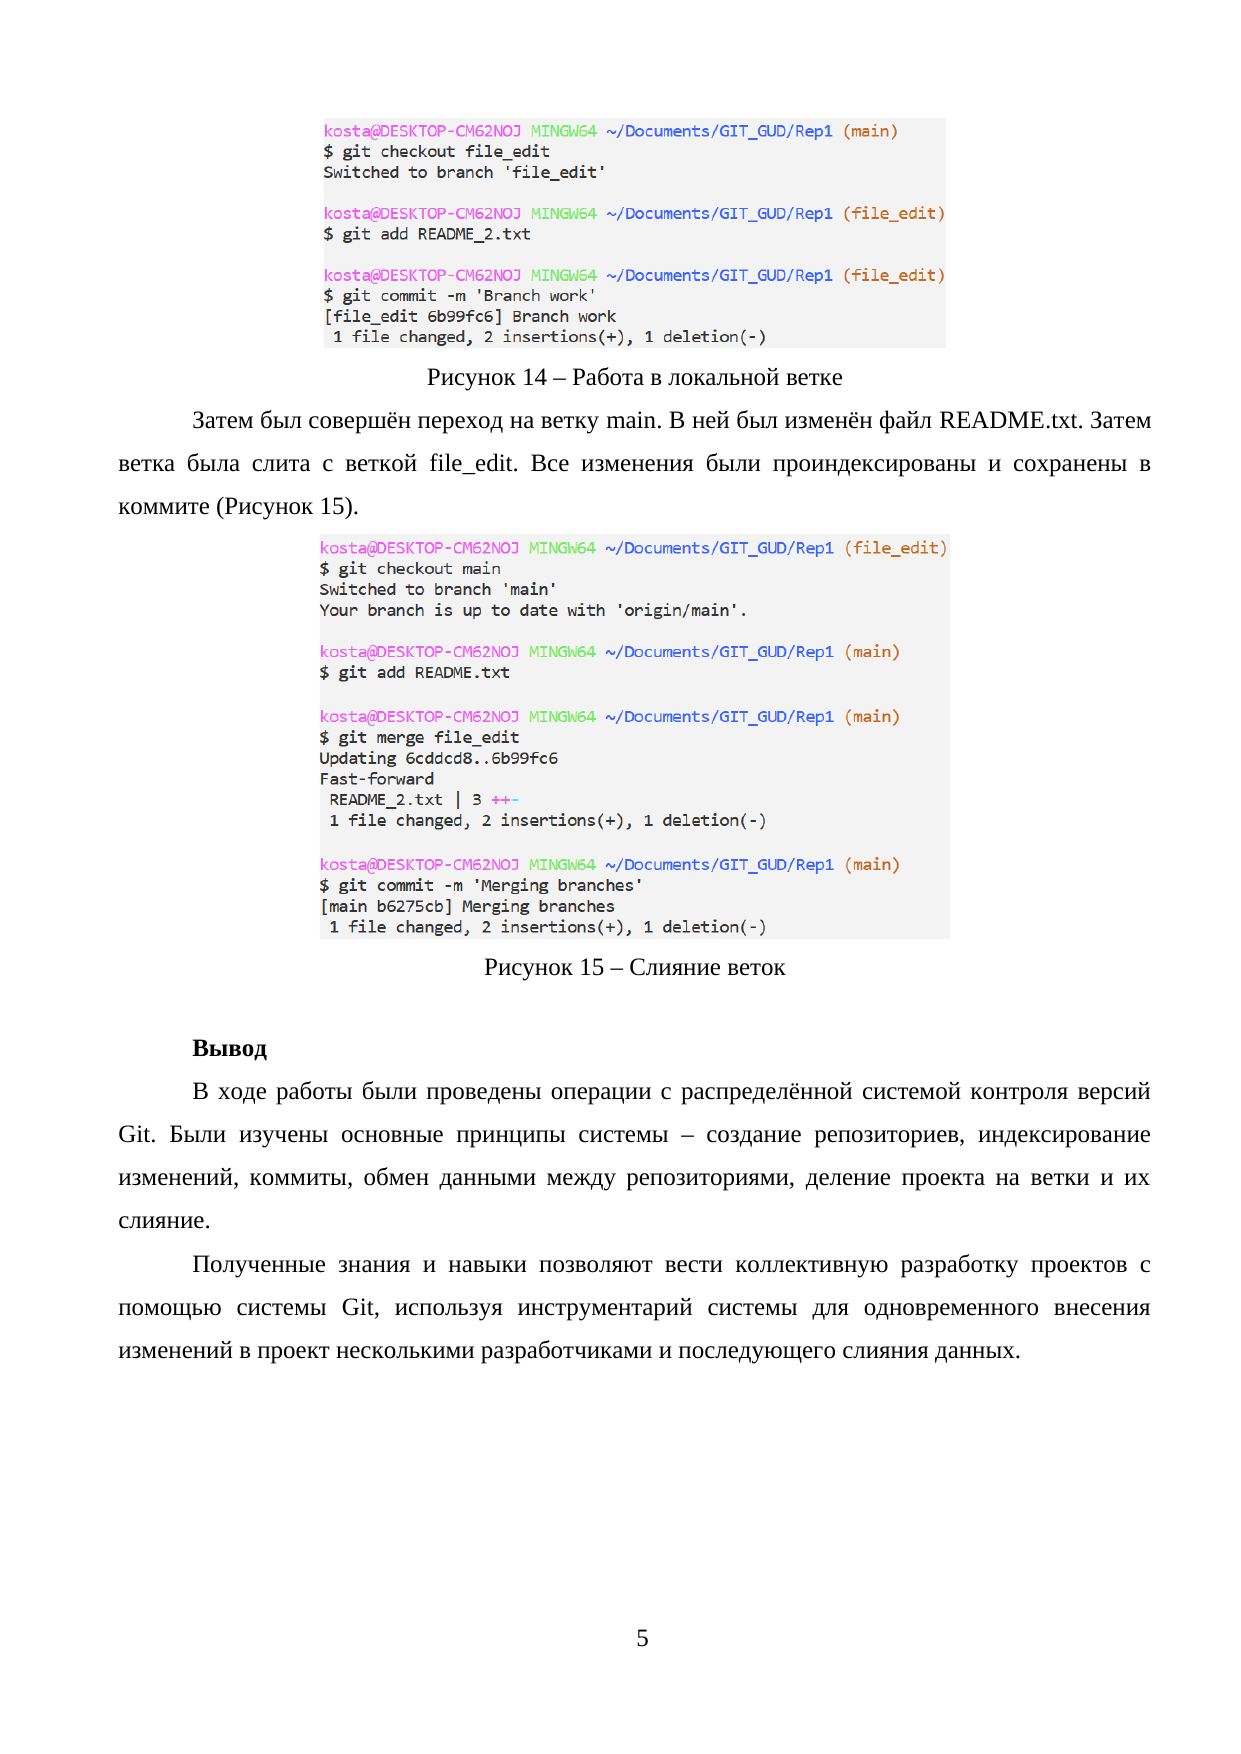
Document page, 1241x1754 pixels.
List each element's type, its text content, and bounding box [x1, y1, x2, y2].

text В ходе работы были проведены операции с распределённой системой контроля версий Git. Были изучены основные принципы системы – создание репозиториев, индексирование изменений, коммиты, обмен данными между репозиториями, деление проекта на ветки и их слияние. [118, 1076, 1152, 1234]
text Рисунок 14 – Работа в локальной ветке [118, 362, 1152, 390]
picture [323, 118, 947, 348]
text Затем был совершён переход на ветку main. В ней был изменён файл README.txt. Затем ветка была слита с веткой file_edit. Все изменения были проиндексированы и сохранены в коммите (Рисунок 15). [118, 405, 1152, 520]
text Вывод [118, 1033, 1152, 1062]
text Рисунок 15 – Слияние веток [118, 952, 1152, 981]
text Полученные знания и навыки позволяют вести коллективную разработку проектов с помощью системы Git, используя инструментарий системы для одновременного внесения изменений в проект несколькими разработчиками и последующего слияния данных. [118, 1249, 1152, 1364]
picture [319, 534, 951, 939]
